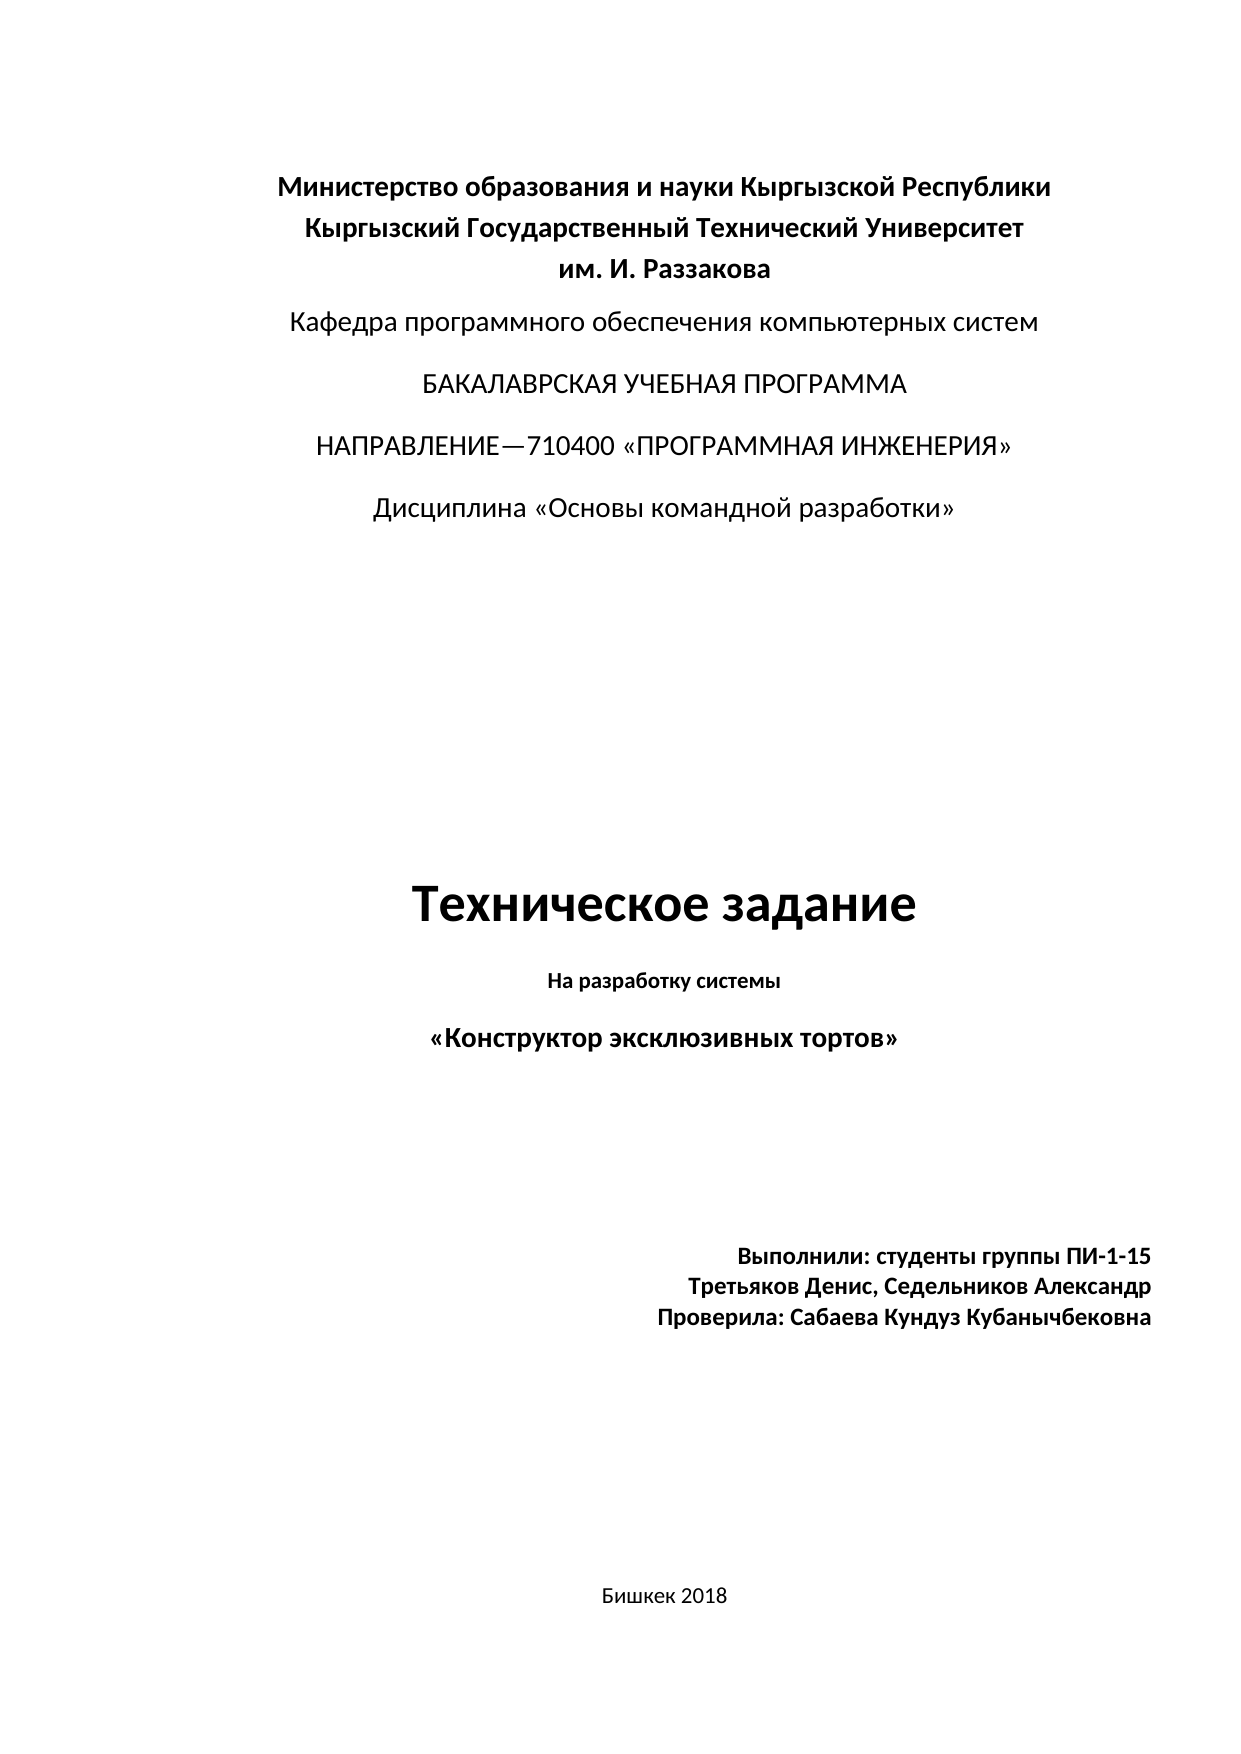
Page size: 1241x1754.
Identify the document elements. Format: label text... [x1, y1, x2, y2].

text БАКАЛАВРСКАЯ УЧЕБНАЯ ПРОГРАММА [177, 365, 1152, 401]
text Бишкек 2018 [177, 1581, 1152, 1609]
text НАПРАВЛЕНИЕ—710400 «ПРОГРАММНАЯ ИНЖЕНЕРИЯ» [177, 427, 1152, 463]
text Третьяков Денис, Седельников Александр [177, 1270, 1152, 1301]
text Кафедра программного обеспечения компьютерных систем [177, 303, 1152, 339]
text Техническое задание [177, 869, 1152, 935]
text Дисциплина «Основы командной разработки» [177, 489, 1152, 524]
title им. И. Раззакова [177, 250, 1152, 286]
title Кыргызский Государственный Технический Университет [177, 209, 1152, 245]
title Министерство образования и науки Кыргызской Республики [177, 168, 1152, 204]
text На разработку системы [177, 966, 1152, 994]
text Проверила: Сабаева Кундуз Кубанычбековна [177, 1301, 1152, 1331]
text Выполнили: студенты группы ПИ-1-15 [177, 1240, 1152, 1270]
text «Конструктор эксклюзивных тортов» [177, 1019, 1152, 1054]
